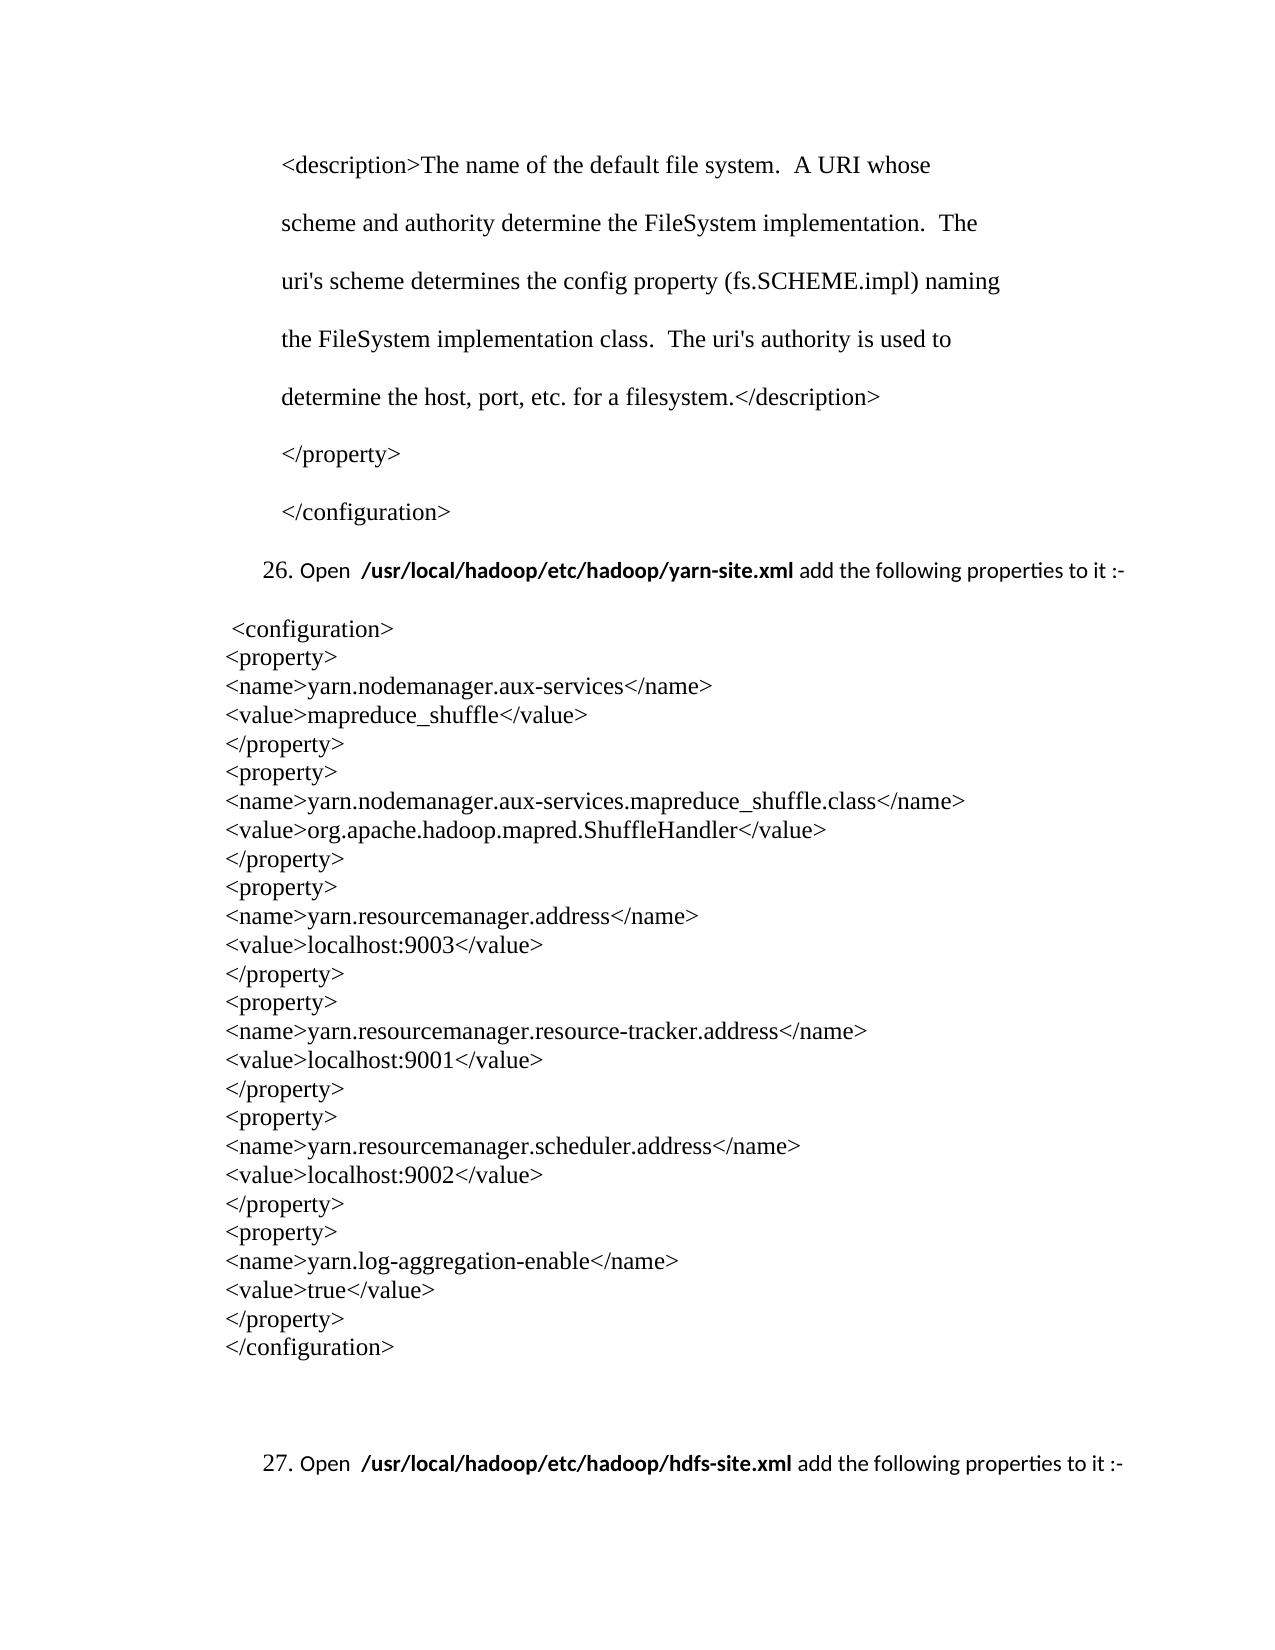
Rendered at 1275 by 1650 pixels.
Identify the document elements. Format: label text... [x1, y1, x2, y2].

text determine the host, port, etc. for a filesystem.</description> [225, 382, 1125, 410]
text <description>The name of the default file system. A URI whose [225, 150, 1125, 179]
text the FileSystem implementation class. The uri's authority is used to [225, 324, 1125, 352]
text scheme and authority determine the FileSystem implementation. The [225, 208, 1125, 237]
list Open /usr/local/hadoop/etc/hadoop/hdfs-site.xml add the following properties to it :- [262, 1448, 1125, 1477]
text </configuration> [225, 497, 1125, 526]
text <configuration> <property> <name>yarn.nodemanager.aux-services</name> <value>mapreduce_shuffle</value> </property> <property> <name>yarn.nodemanager.aux-services.mapreduce_shuffle.class</name> <value>org.apache.hadoop.mapred.ShuffleHandler</value> </property> <property> <name>yarn.resourcemanager.address</name> <value>localhost:9003</value> </property> <property> <name>yarn.resourcemanager.resource-tracker.address</name> <value>localhost:9001</value> </property> <property> <name>yarn.resourcemanager.scheduler.address</name> <value>localhost:9002</value> </property> <property> <name>yarn.log-aggregation-enable</name> <value>true</value> </property> </configuration> [225, 614, 1125, 1361]
text uri's scheme determines the config property (fs.SCHEME.impl) naming [225, 266, 1125, 294]
list Open /usr/local/hadoop/etc/hadoop/yarn-site.xml add the following properties to it :- [262, 555, 1125, 584]
text </property> [225, 439, 1125, 468]
